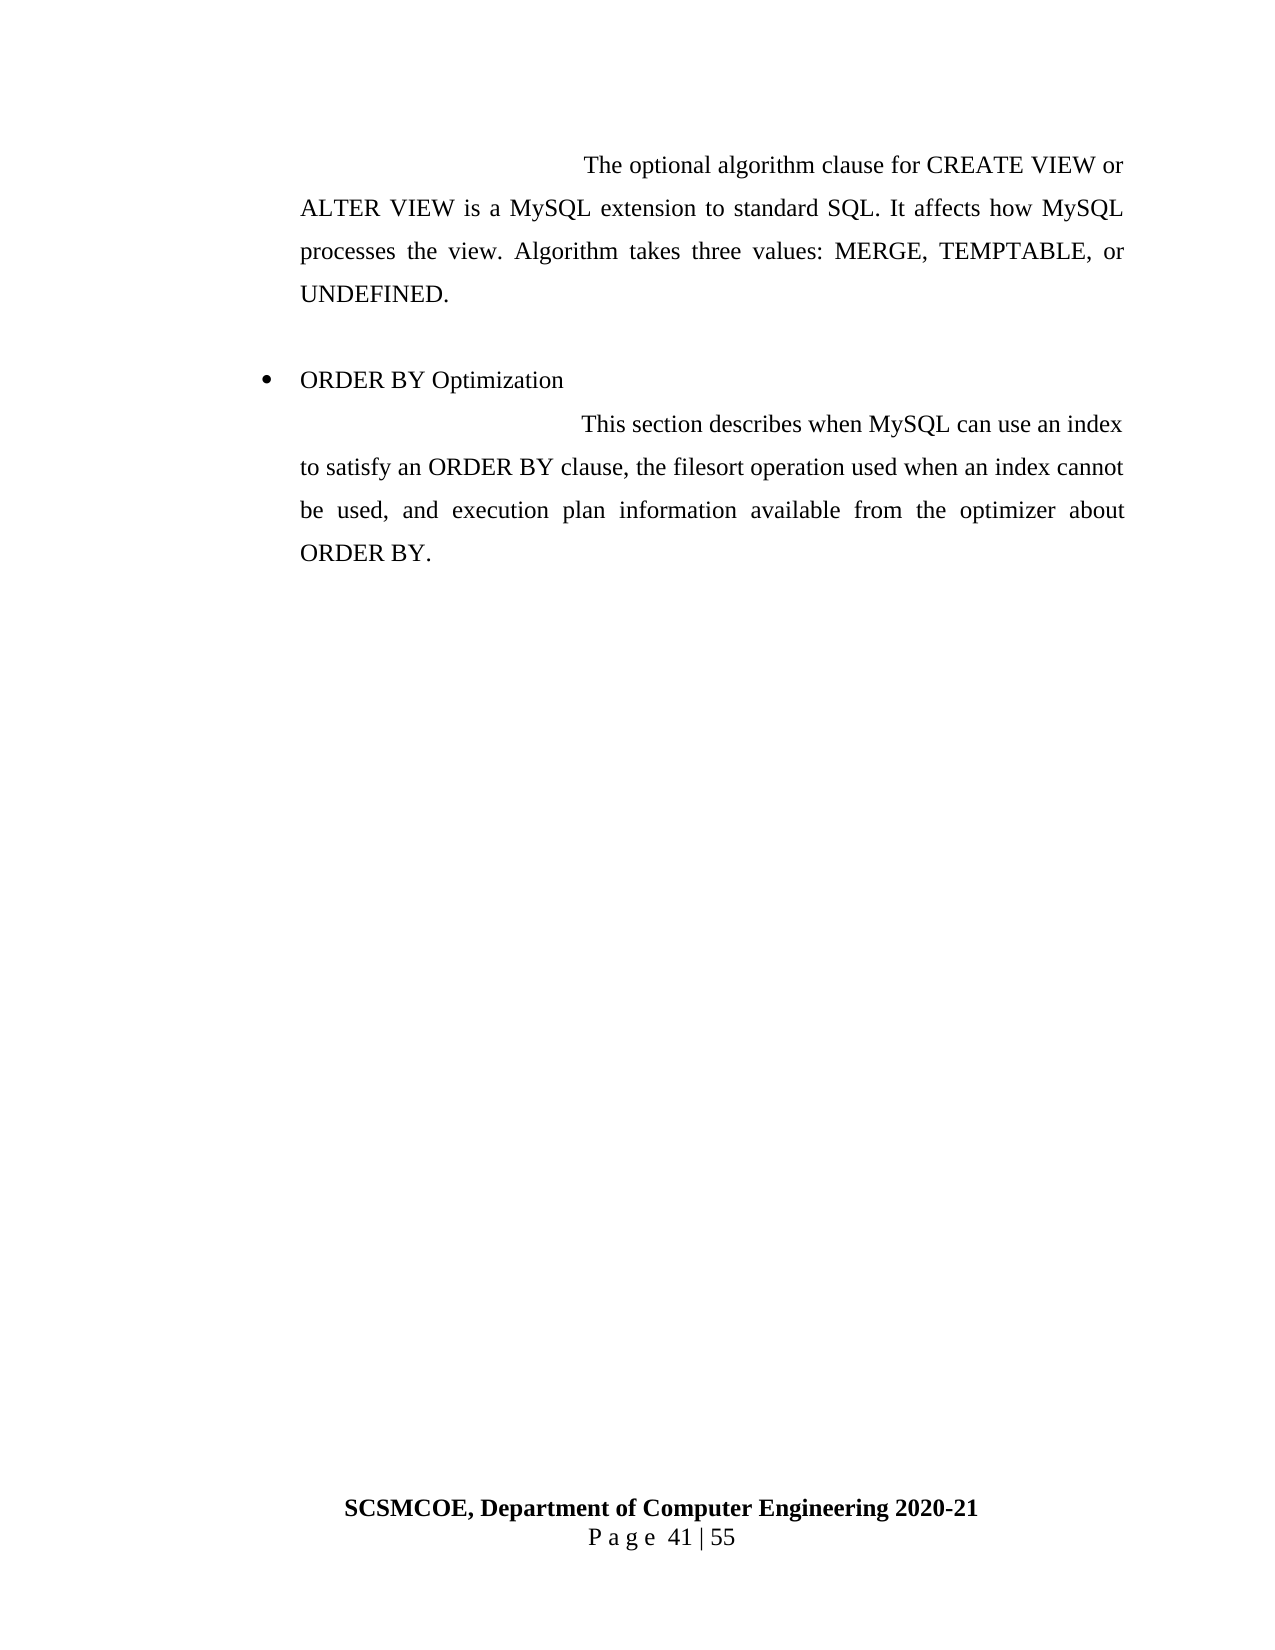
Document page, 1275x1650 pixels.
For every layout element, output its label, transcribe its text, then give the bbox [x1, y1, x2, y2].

list The optional algorithm clause for CREATE VIEW or ALTER VIEW is a MySQL extension to standard SQL. It affects how MySQL processes the view. Algorithm takes three values: MERGE, TEMPTABLE, or UNDEFINED. [300, 150, 1125, 308]
list This section describes when MySQL can use an index to satisfy an ORDER BY clause, the filesort operation used when an index cannot be used, and execution plan information available from the optimizer about ORDER BY. [300, 409, 1125, 567]
list ORDER BY Optimization [262, 366, 1125, 394]
